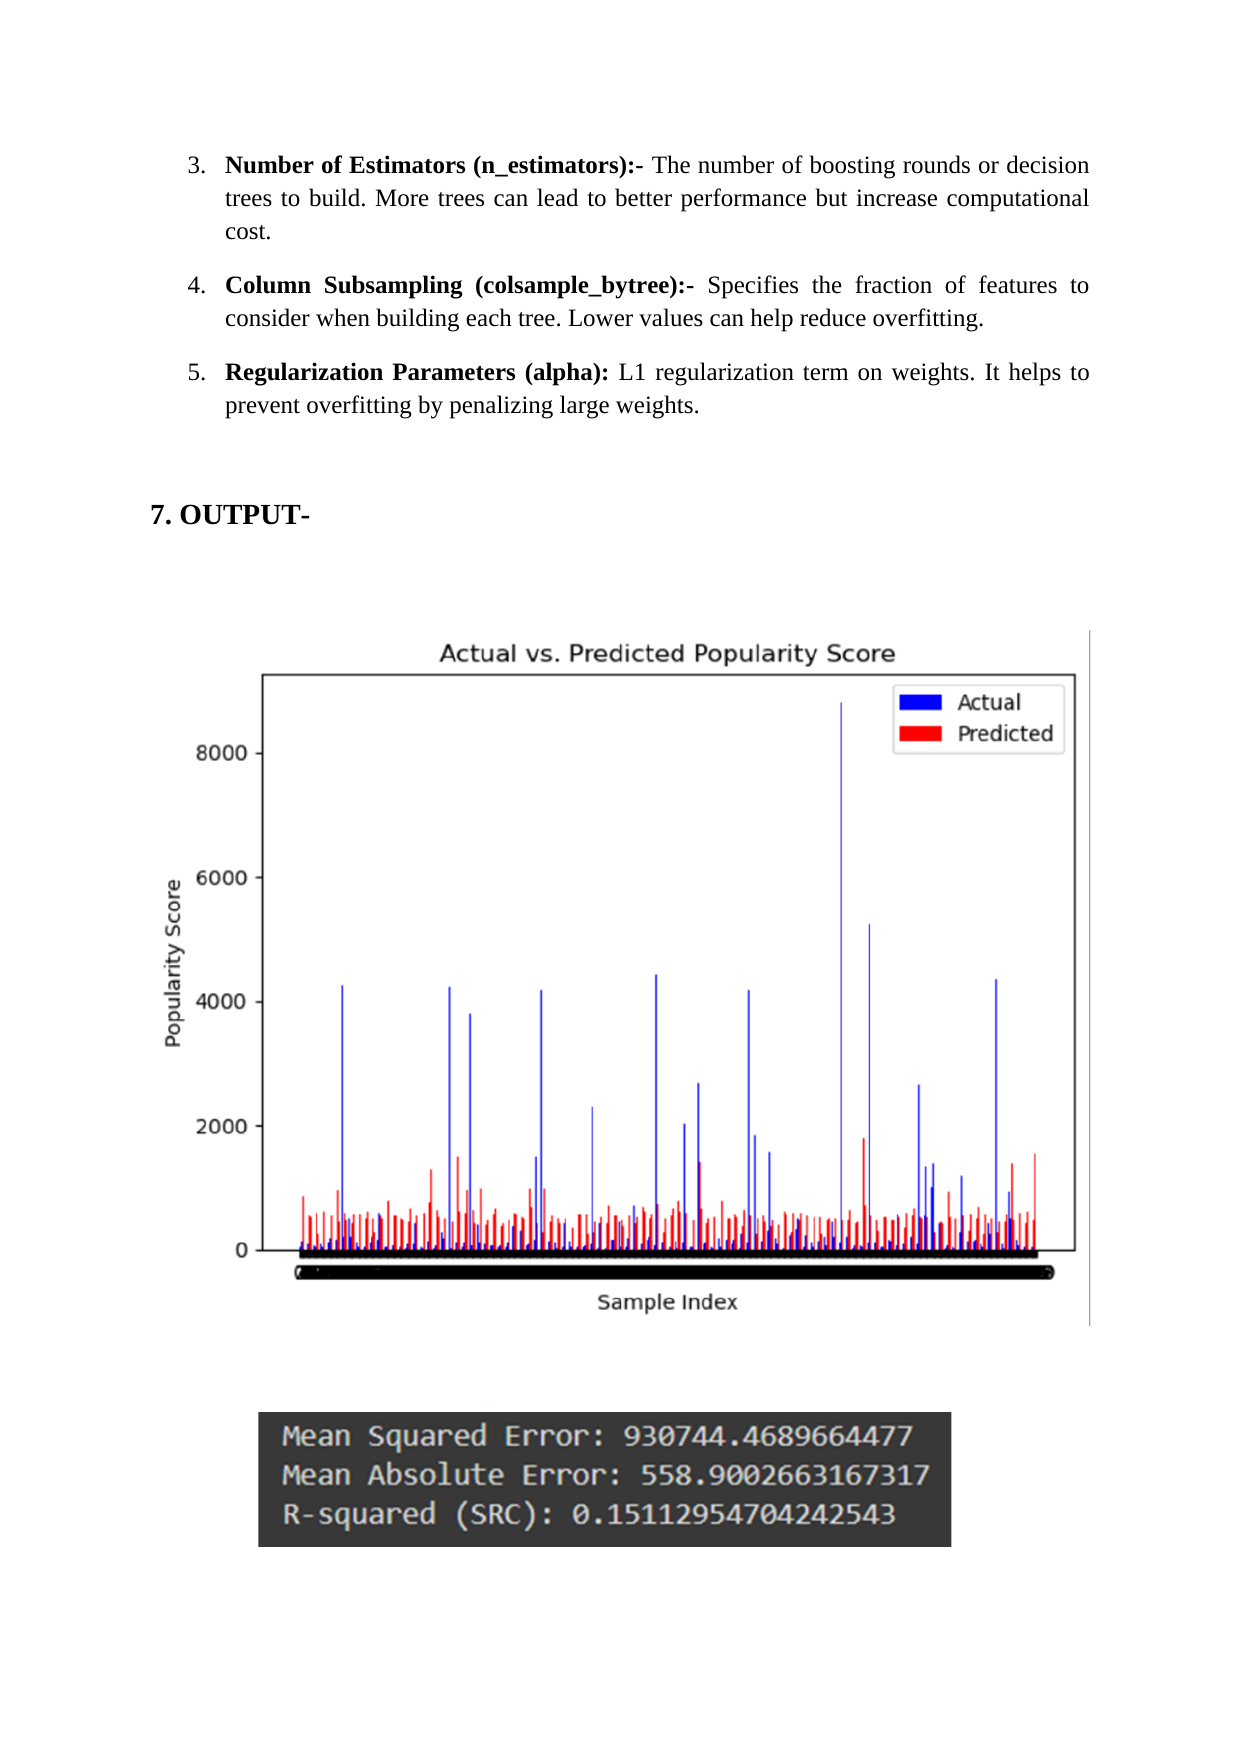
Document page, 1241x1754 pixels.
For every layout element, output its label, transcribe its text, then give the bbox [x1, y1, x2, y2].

list Number of Estimators (n_estimators):- The number of boosting rounds or decision trees to build. More trees can lead to better performance but increase computational cost. [187, 150, 1090, 245]
list Regularization Parameters (alpha): L1 regularization term on weights. It helps to prevent overfitting by penalizing large weights. [187, 357, 1090, 418]
picture [258, 1412, 952, 1547]
list Column Subsampling (colsample_bytree):- Specifies the fraction of features to consider when building each tree. Lower values can help reduce overfitting. [187, 270, 1090, 332]
text 7. OUTPUT- [150, 497, 1090, 531]
picture [150, 630, 1091, 1326]
